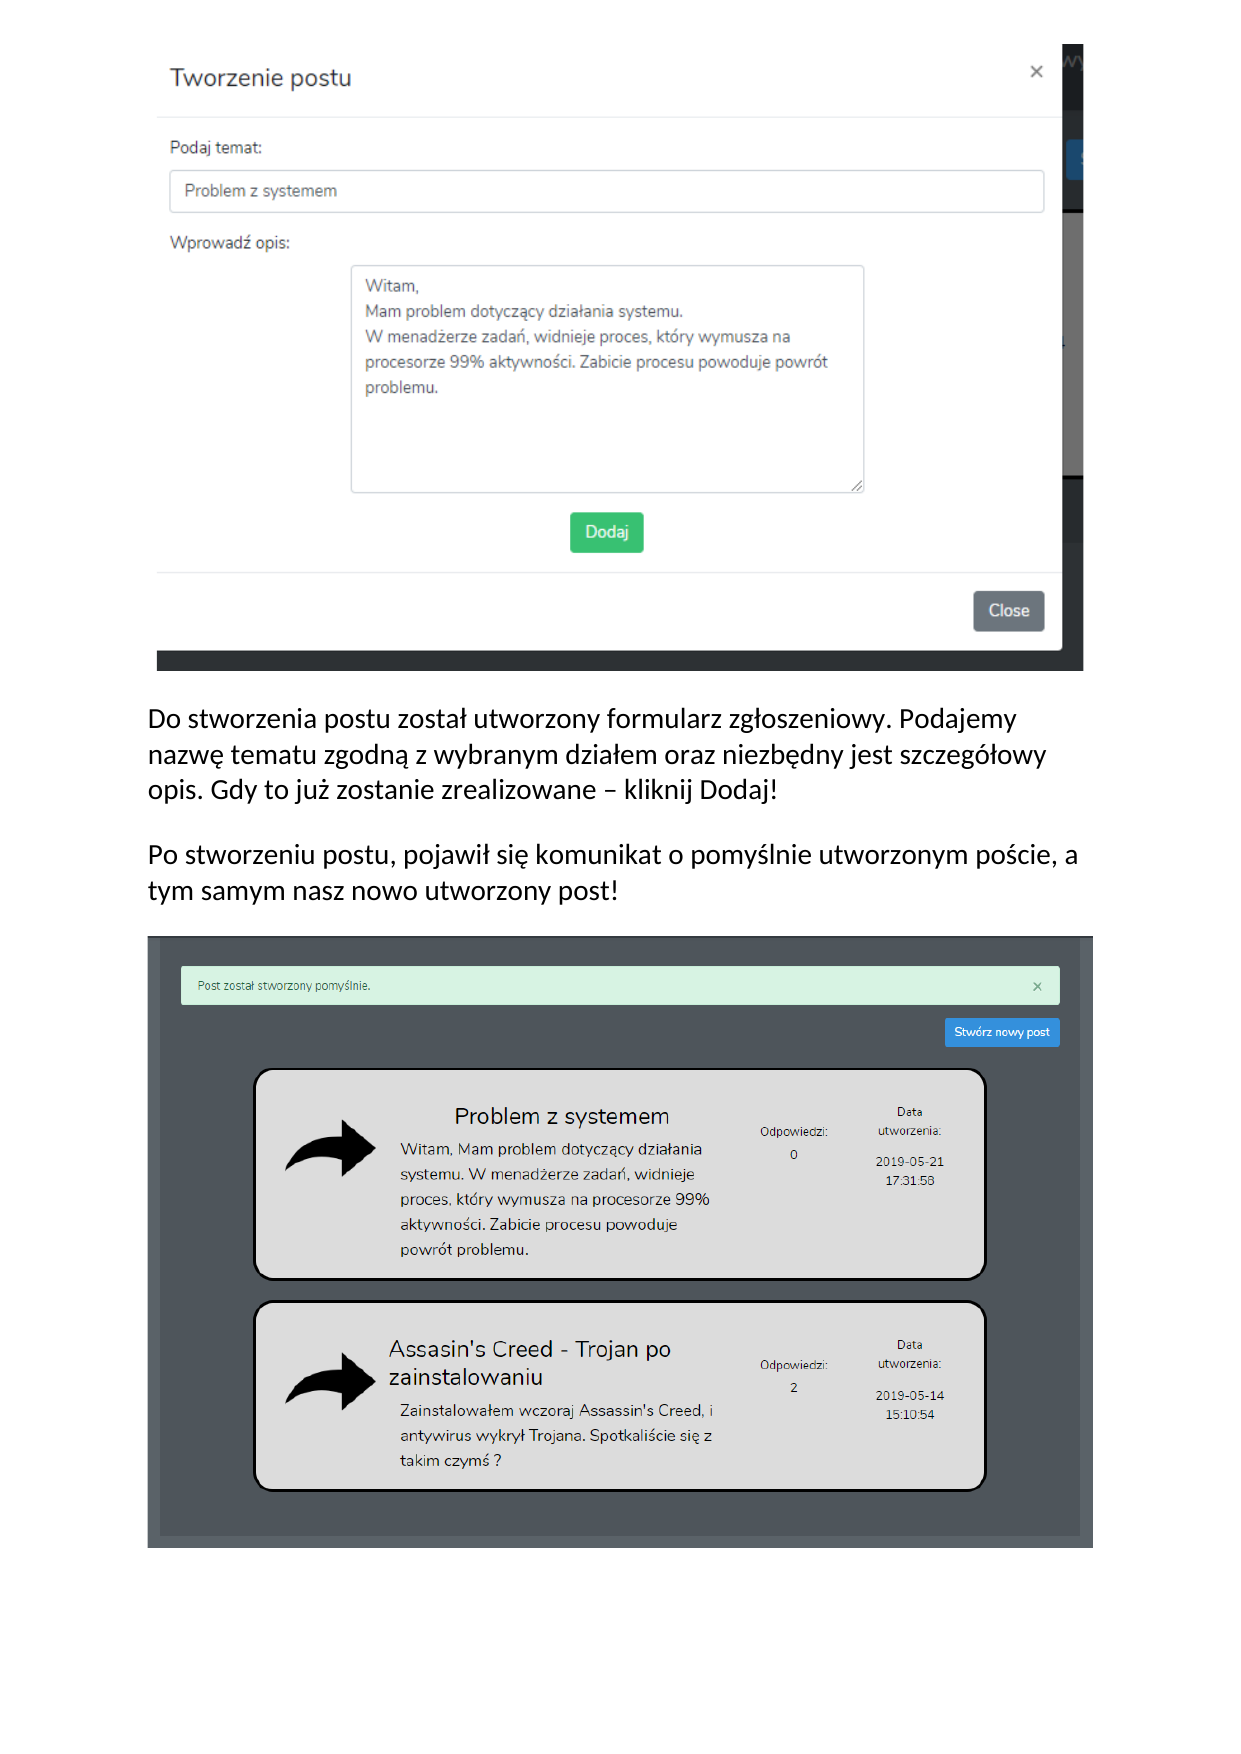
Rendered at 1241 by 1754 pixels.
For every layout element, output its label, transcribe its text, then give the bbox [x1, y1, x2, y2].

text Do stworzenia postu został utworzony formularz zgłoszeniowy. Podajemy nazwę tematu zgodną z wybranym działem oraz niezbędny jest szczegółowy opis. Gdy to już zostanie zrealizowane – kliknij Dodaj! [148, 700, 1093, 807]
picture [147, 936, 1093, 1548]
picture [156, 44, 1084, 671]
text Po stworzeniu postu, pojawił się komunikat o pomyślnie utworzonym poście, a tym samym nasz nowo utworzony post! [148, 836, 1093, 907]
